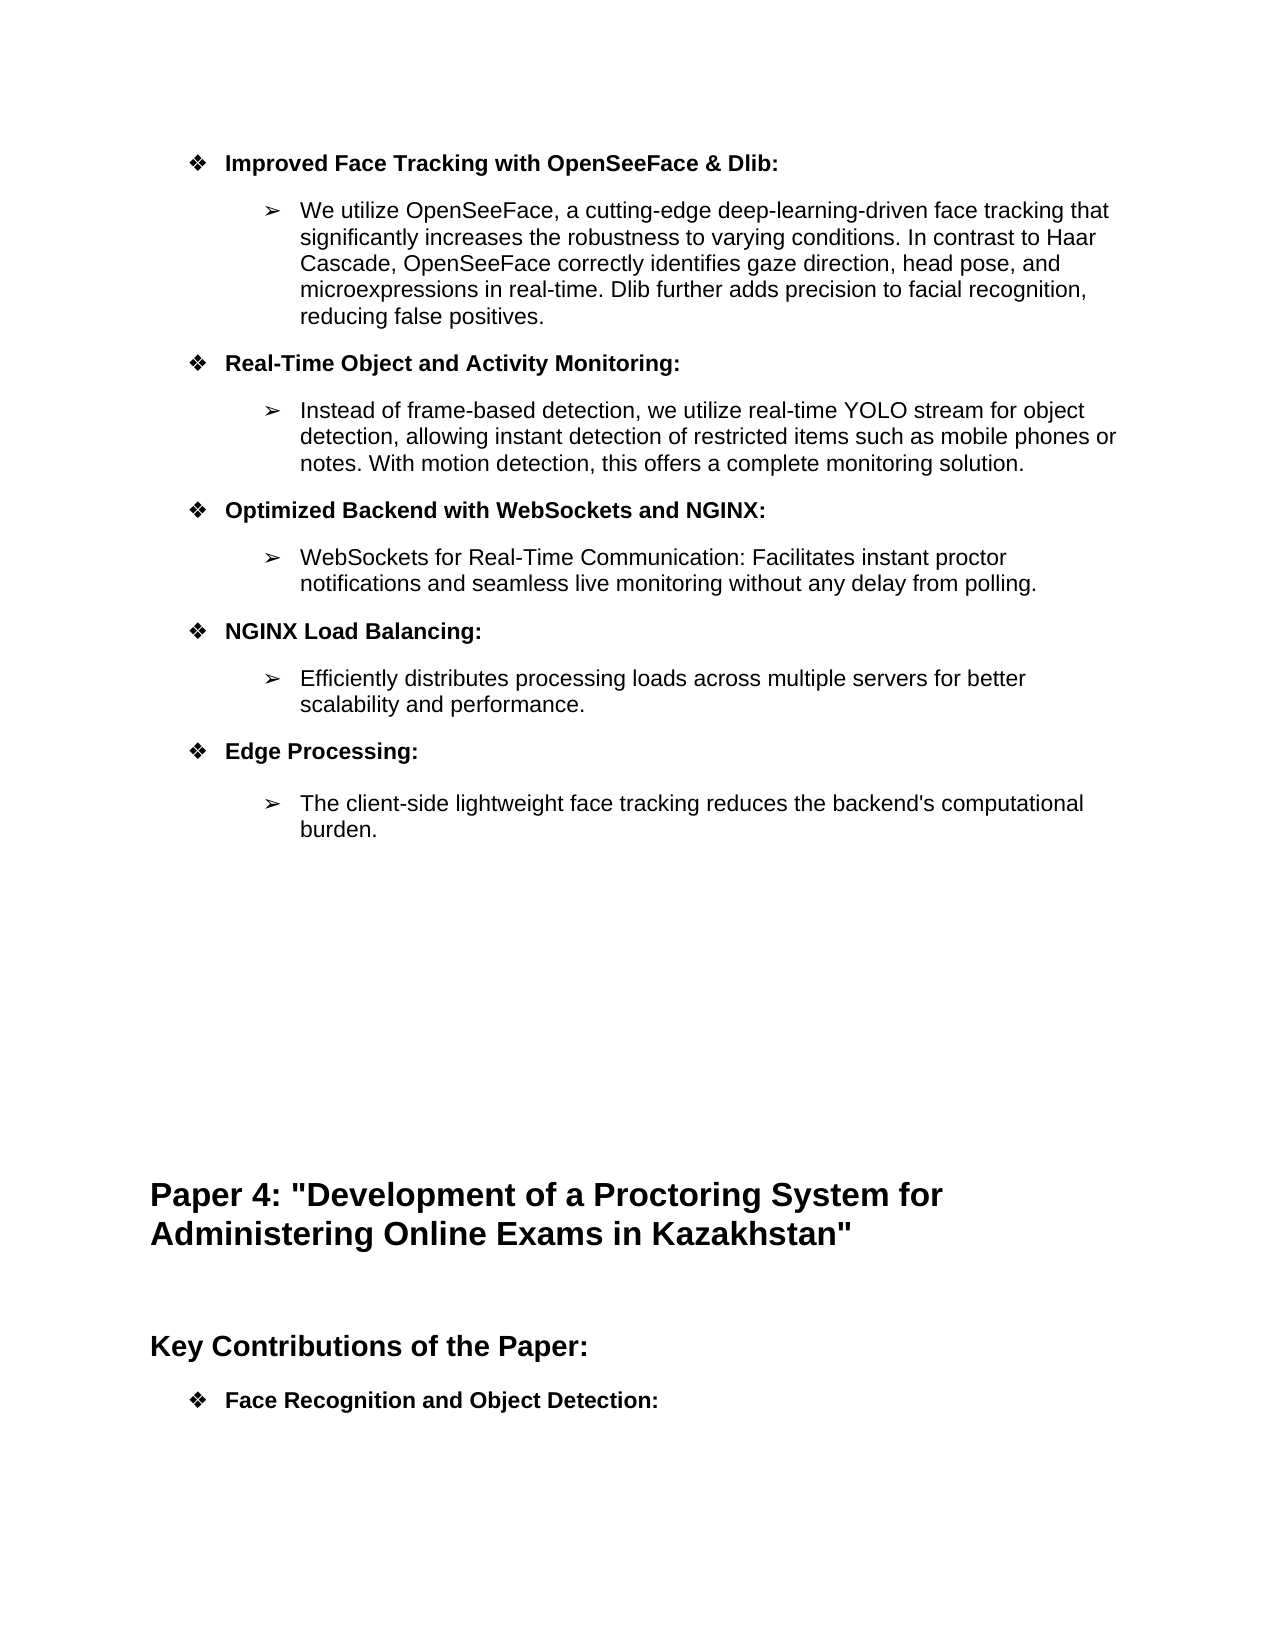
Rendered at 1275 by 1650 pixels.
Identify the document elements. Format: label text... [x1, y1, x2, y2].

list Efficiently distributes processing loads across multiple servers for better scalability and performance. [262, 665, 1125, 717]
list Improved Face Tracking with OpenSeeFace & Dlib: [187, 150, 1125, 176]
text Paper 4: "Development of a Proctoring System for Administering Online Exams in Kazakhstan" [150, 1176, 1125, 1252]
list NGINX Load Balancing: [187, 618, 1125, 644]
list Edge Processing: [187, 738, 1125, 765]
list Instead of frame-based detection, we utilize real-time YOLO stream for object detection, allowing instant detection of restricted items such as mobile phones or notes. With motion detection, this offers a complete monitoring solution. [262, 397, 1125, 476]
list Optimized Backend with WebSockets and NGINX: [187, 497, 1125, 523]
text Key Contributions of the Paper: [150, 1329, 1125, 1362]
list The client-side lightweight face tracking reduces the backend's computational burden. [262, 790, 1125, 842]
list Face Recognition and Object Detection: [187, 1387, 1125, 1414]
list Real-Time Object and Activity Monitoring: [187, 350, 1125, 376]
list WebSockets for Real-Time Communication: Facilitates instant proctor notifications and seamless live monitoring without any delay from polling. [262, 544, 1125, 597]
list We utilize OpenSeeFace, a cutting-edge deep-learning-driven face tracking that significantly increases the robustness to varying conditions. In contrast to Haar Cascade, OpenSeeFace correctly identifies gaze direction, head pose, and microexpressions in real-time. Dlib further adds precision to facial recognition, reducing false positives. [262, 197, 1125, 329]
